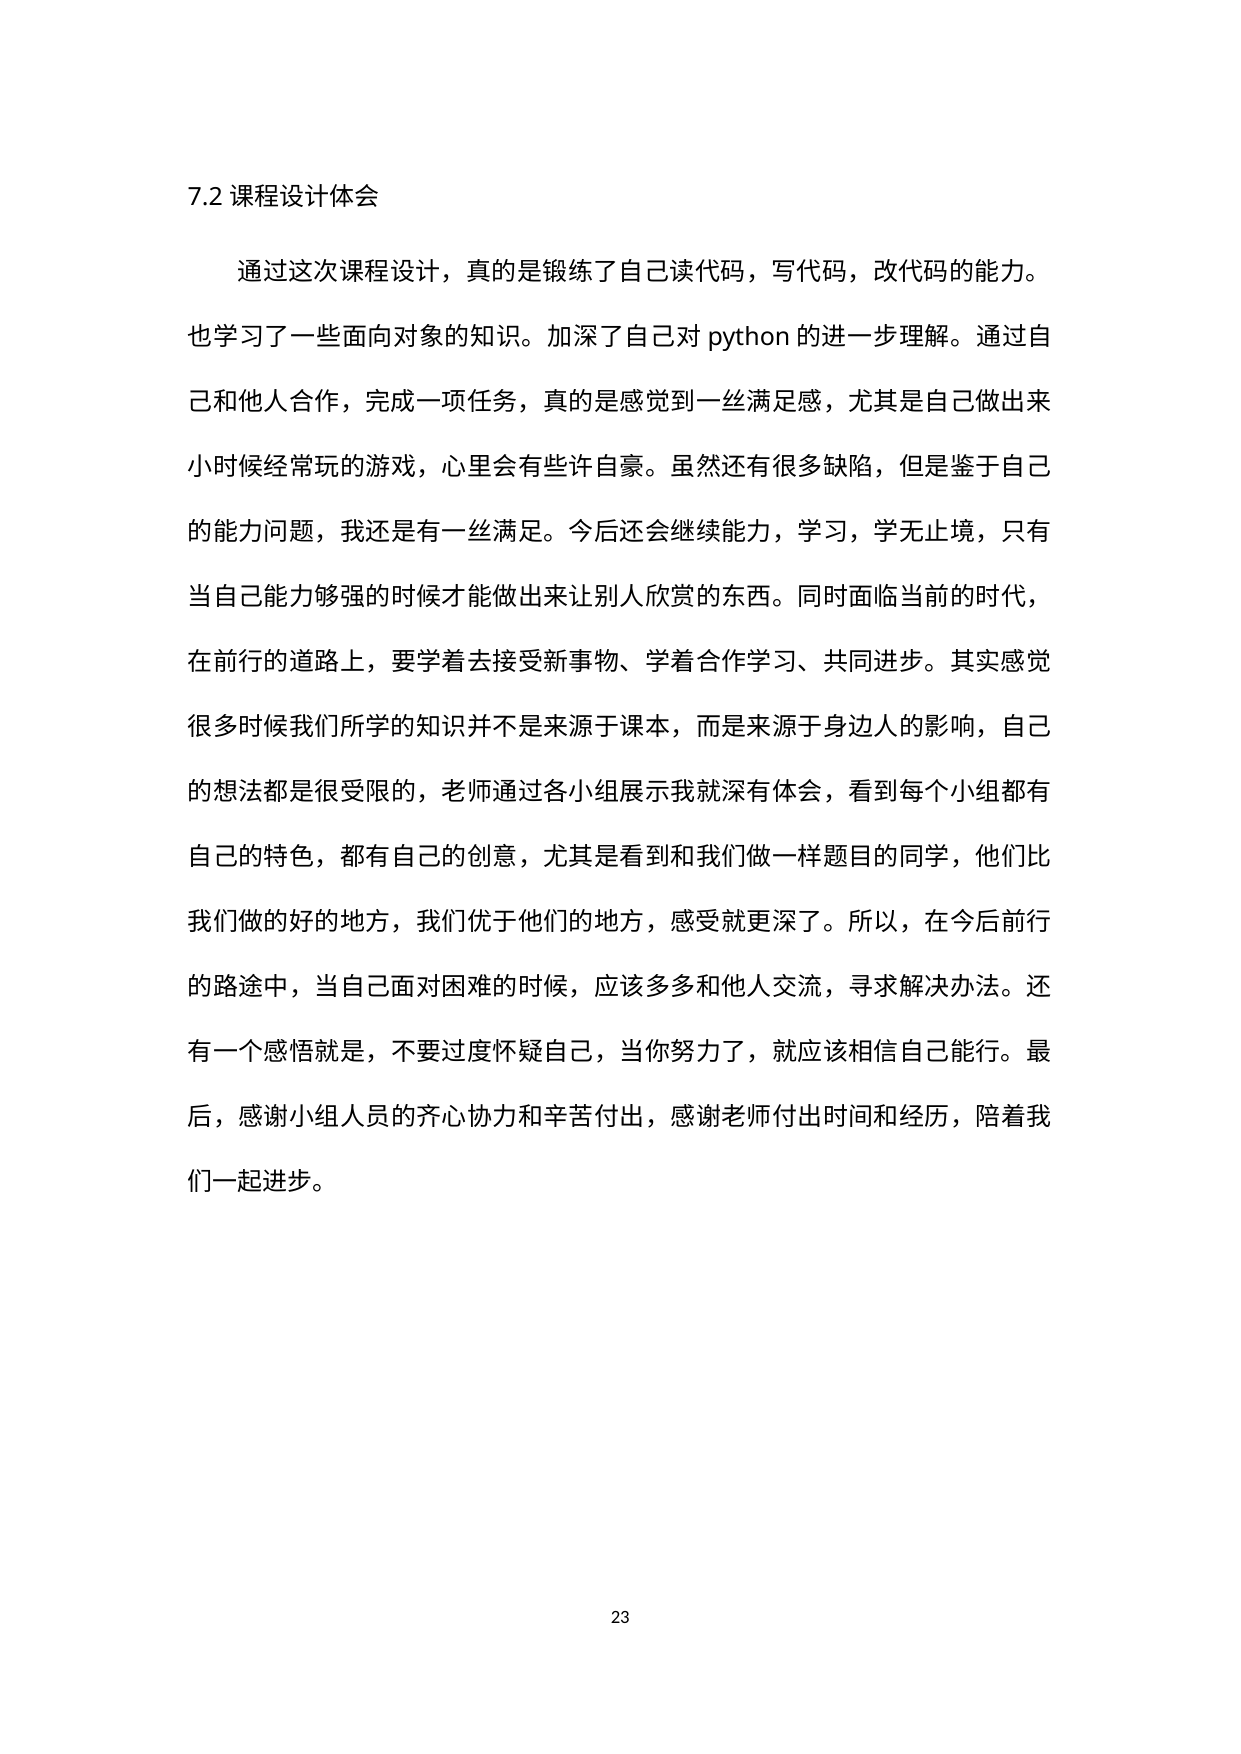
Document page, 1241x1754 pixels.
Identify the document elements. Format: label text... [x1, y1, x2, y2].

text 7.2 课程设计体会 [187, 162, 1053, 227]
text 通过这次课程设计，真的是锻练了自己读代码，写代码，改代码的能力。也学习了一些面向对象的知识。加深了自己对python的进一步理解。通过自己和他人合作，完成一项任务，真的是感觉到一丝满足感，尤其是自己做出来小时候经常玩的游戏，心里会有些许自豪。虽然还有很多缺陷，但是鉴于自己的能力问题，我还是有一丝满足。今后还会继续能力，学习，学无止境，只有当自己能力够强的时候才能做出来让别人欣赏的东西。同时面临当前的时代，在前行的道路上，要学着去接受新事物、学着合作学习、共同进步。其实感觉很多时候我们所学的知识并不是来源于课本，而是来源于身边人的影响，自己的想法都是很受限的，老师通过各小组展示我就深有体会，看到每个小组都有自己的特色，都有自己的创意，尤其是看到和我们做一样题目的同学，他们比我们做的好的地方，我们优于他们的地方，感受就更深了。所以，在今后前行的路途中，当自己面对困难的时候，应该多多和他人交流，寻求解决办法。还有一个感悟就是，不要过度怀疑自己，当你努力了，就应该相信自己能行。最后，感谢小组人员的齐心协力和辛苦付出，感谢老师付出时间和经历，陪着我们一起进步。 [187, 237, 1053, 1212]
